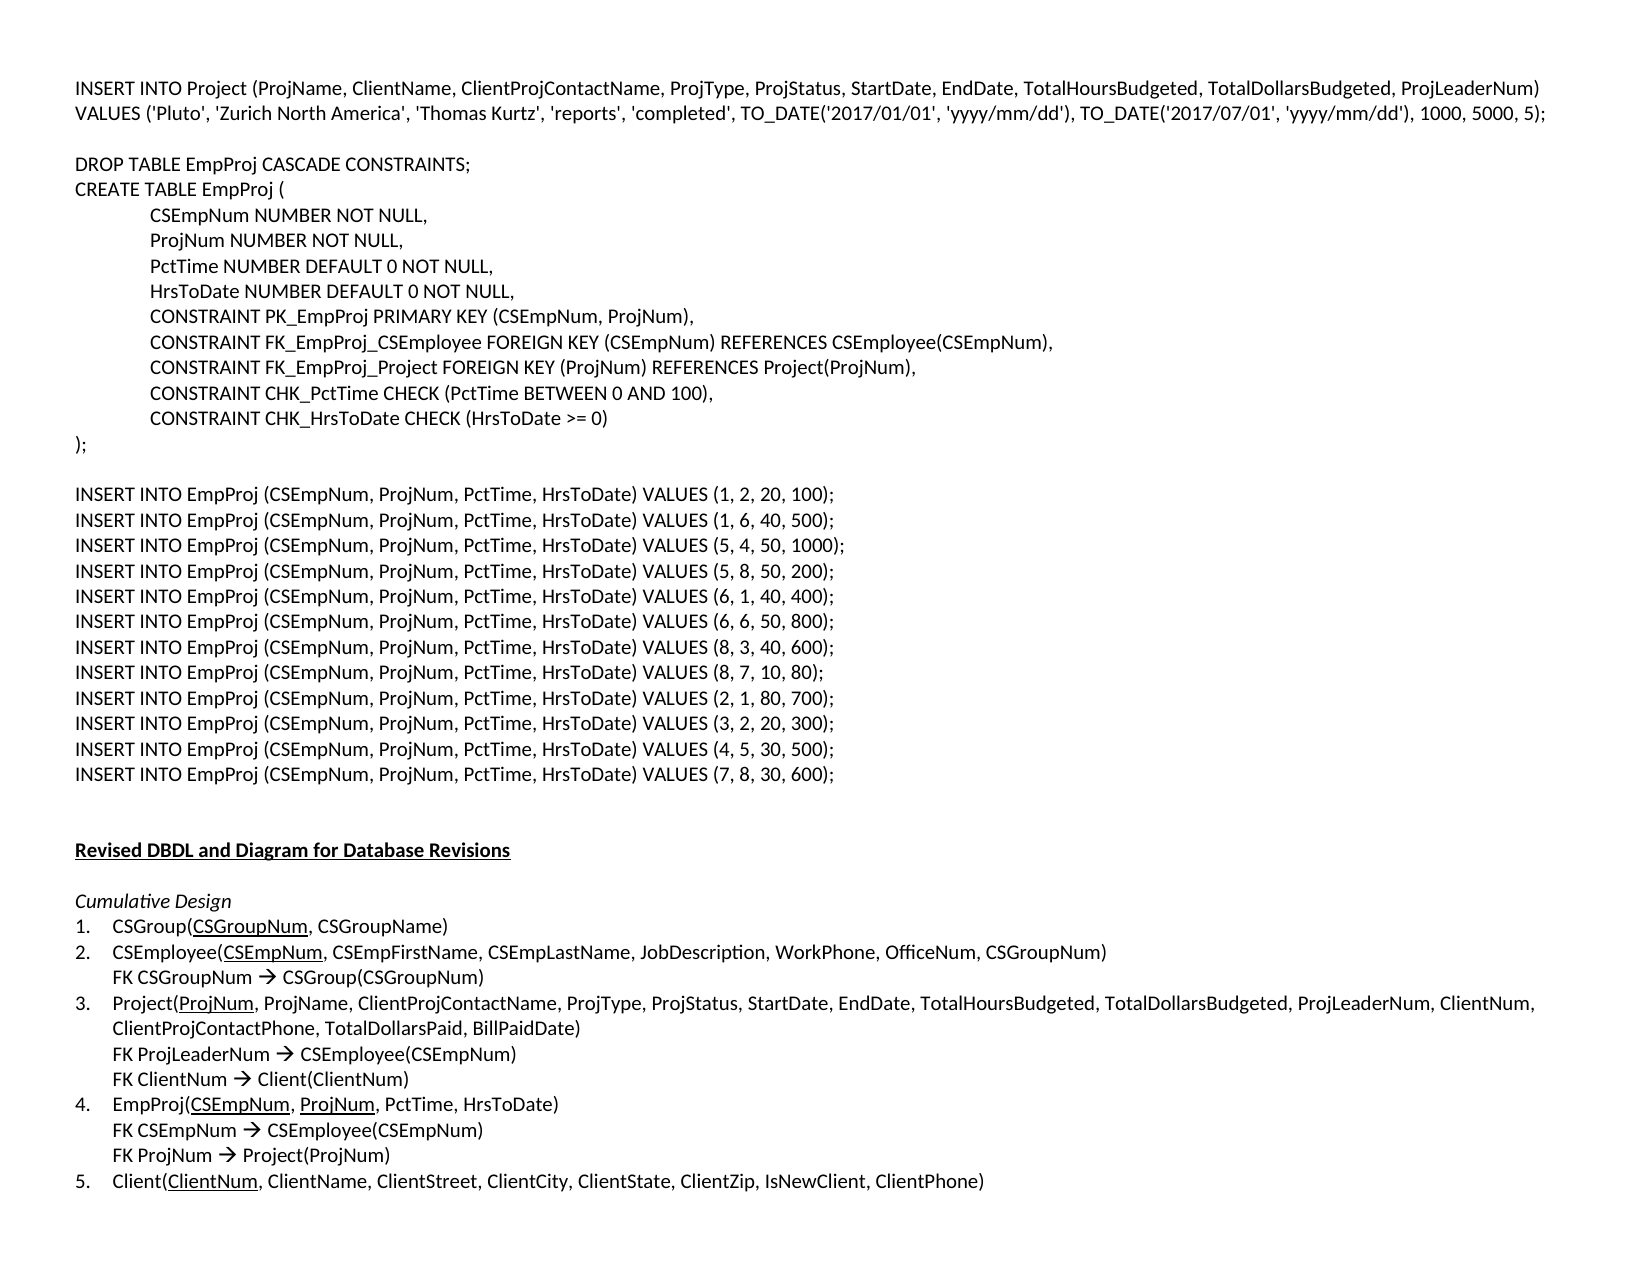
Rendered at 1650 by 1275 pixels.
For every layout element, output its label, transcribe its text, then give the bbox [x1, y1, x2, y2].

text INSERT INTO EmpProj (CSEmpNum, ProjNum, PctTime, HrsToDate) VALUES (2, 1, 80, 700); [75, 685, 1575, 710]
text INSERT INTO EmpProj (CSEmpNum, ProjNum, PctTime, HrsToDate) VALUES (1, 6, 40, 500); [75, 507, 1575, 532]
text INSERT INTO EmpProj (CSEmpNum, ProjNum, PctTime, HrsToDate) VALUES (8, 7, 10, 80); [75, 659, 1575, 685]
text CONSTRAINT CHK_PctTime CHECK (PctTime BETWEEN 0 AND 100), [75, 380, 1575, 405]
text INSERT INTO Project (ProjName, ClientName, ClientProjContactName, ProjType, ProjStatus, StartDate, EndDate, TotalHoursBudgeted, TotalDollarsBudgeted, ProjLeaderNum) VALUES ('Pluto', 'Zurich North America', 'Thomas Kurtz', 'reports', 'completed', TO_DATE('2017/01/01', 'yyyy/mm/dd'), TO_DATE('2017/07/01', 'yyyy/mm/dd'), 1000, 5000, 5); [75, 75, 1575, 126]
text INSERT INTO EmpProj (CSEmpNum, ProjNum, PctTime, HrsToDate) VALUES (6, 6, 50, 800); [75, 609, 1575, 634]
text INSERT INTO EmpProj (CSEmpNum, ProjNum, PctTime, HrsToDate) VALUES (8, 3, 40, 600); [75, 634, 1575, 659]
text Revised DBDL and Diagram for Database Revisions [75, 837, 1575, 863]
list CSEmployee(CSEmpNum, CSEmpFirstName, CSEmpLastName, JobDescription, WorkPhone, OfficeNum, CSGroupNum) [75, 939, 1575, 964]
list Project(ProjNum, ProjName, ClientProjContactName, ProjType, ProjStatus, StartDate, EndDate, TotalHoursBudgeted, TotalDollarsBudgeted, ProjLeaderNum, ClientNum, ClientProjContactPhone, TotalDollarsPaid, BillPaidDate) [75, 990, 1575, 1041]
list FK ClientNum Client(ClientNum) [112, 1066, 1575, 1092]
list FK CSGroupNum CSGroup(CSGroupNum) [112, 964, 1575, 990]
text INSERT INTO EmpProj (CSEmpNum, ProjNum, PctTime, HrsToDate) VALUES (3, 2, 20, 300); [75, 710, 1575, 736]
text PctTime NUMBER DEFAULT 0 NOT NULL, [75, 253, 1575, 278]
text INSERT INTO EmpProj (CSEmpNum, ProjNum, PctTime, HrsToDate) VALUES (5, 8, 50, 200); [75, 558, 1575, 583]
text Cumulative Design [75, 888, 1575, 914]
list FK ProjNum Project(ProjNum) [112, 1142, 1575, 1168]
list FK ProjLeaderNum CSEmployee(CSEmpNum) [112, 1041, 1575, 1066]
list EmpProj(CSEmpNum, ProjNum, PctTime, HrsToDate) [75, 1092, 1575, 1117]
text CONSTRAINT PK_EmpProj PRIMARY KEY (CSEmpNum, ProjNum), [75, 304, 1575, 329]
text INSERT INTO EmpProj (CSEmpNum, ProjNum, PctTime, HrsToDate) VALUES (7, 8, 30, 600); [75, 761, 1575, 787]
text ); [75, 431, 1575, 456]
text ProjNum NUMBER NOT NULL, [75, 227, 1575, 253]
text CONSTRAINT FK_EmpProj_Project FOREIGN KEY (ProjNum) REFERENCES Project(ProjNum), [75, 354, 1575, 380]
text DROP TABLE EmpProj CASCADE CONSTRAINTS; [75, 151, 1575, 177]
list CSGroup(CSGroupNum, CSGroupName) [75, 914, 1575, 939]
text INSERT INTO EmpProj (CSEmpNum, ProjNum, PctTime, HrsToDate) VALUES (6, 1, 40, 400); [75, 583, 1575, 609]
text INSERT INTO EmpProj (CSEmpNum, ProjNum, PctTime, HrsToDate) VALUES (4, 5, 30, 500); [75, 736, 1575, 761]
list FK CSEmpNum CSEmployee(CSEmpNum) [112, 1117, 1575, 1142]
text INSERT INTO EmpProj (CSEmpNum, ProjNum, PctTime, HrsToDate) VALUES (1, 2, 20, 100); [75, 482, 1575, 507]
list Client(ClientNum, ClientName, ClientStreet, ClientCity, ClientState, ClientZip, IsNewClient, ClientPhone) [75, 1168, 1575, 1193]
text HrsToDate NUMBER DEFAULT 0 NOT NULL, [75, 278, 1575, 304]
text CSEmpNum NUMBER NOT NULL, [75, 202, 1575, 227]
text CONSTRAINT FK_EmpProj_CSEmployee FOREIGN KEY (CSEmpNum) REFERENCES CSEmployee(CSEmpNum), [75, 329, 1575, 354]
text INSERT INTO EmpProj (CSEmpNum, ProjNum, PctTime, HrsToDate) VALUES (5, 4, 50, 1000); [75, 532, 1575, 558]
text CONSTRAINT CHK_HrsToDate CHECK (HrsToDate >= 0) [75, 405, 1575, 431]
text CREATE TABLE EmpProj ( [75, 177, 1575, 202]
